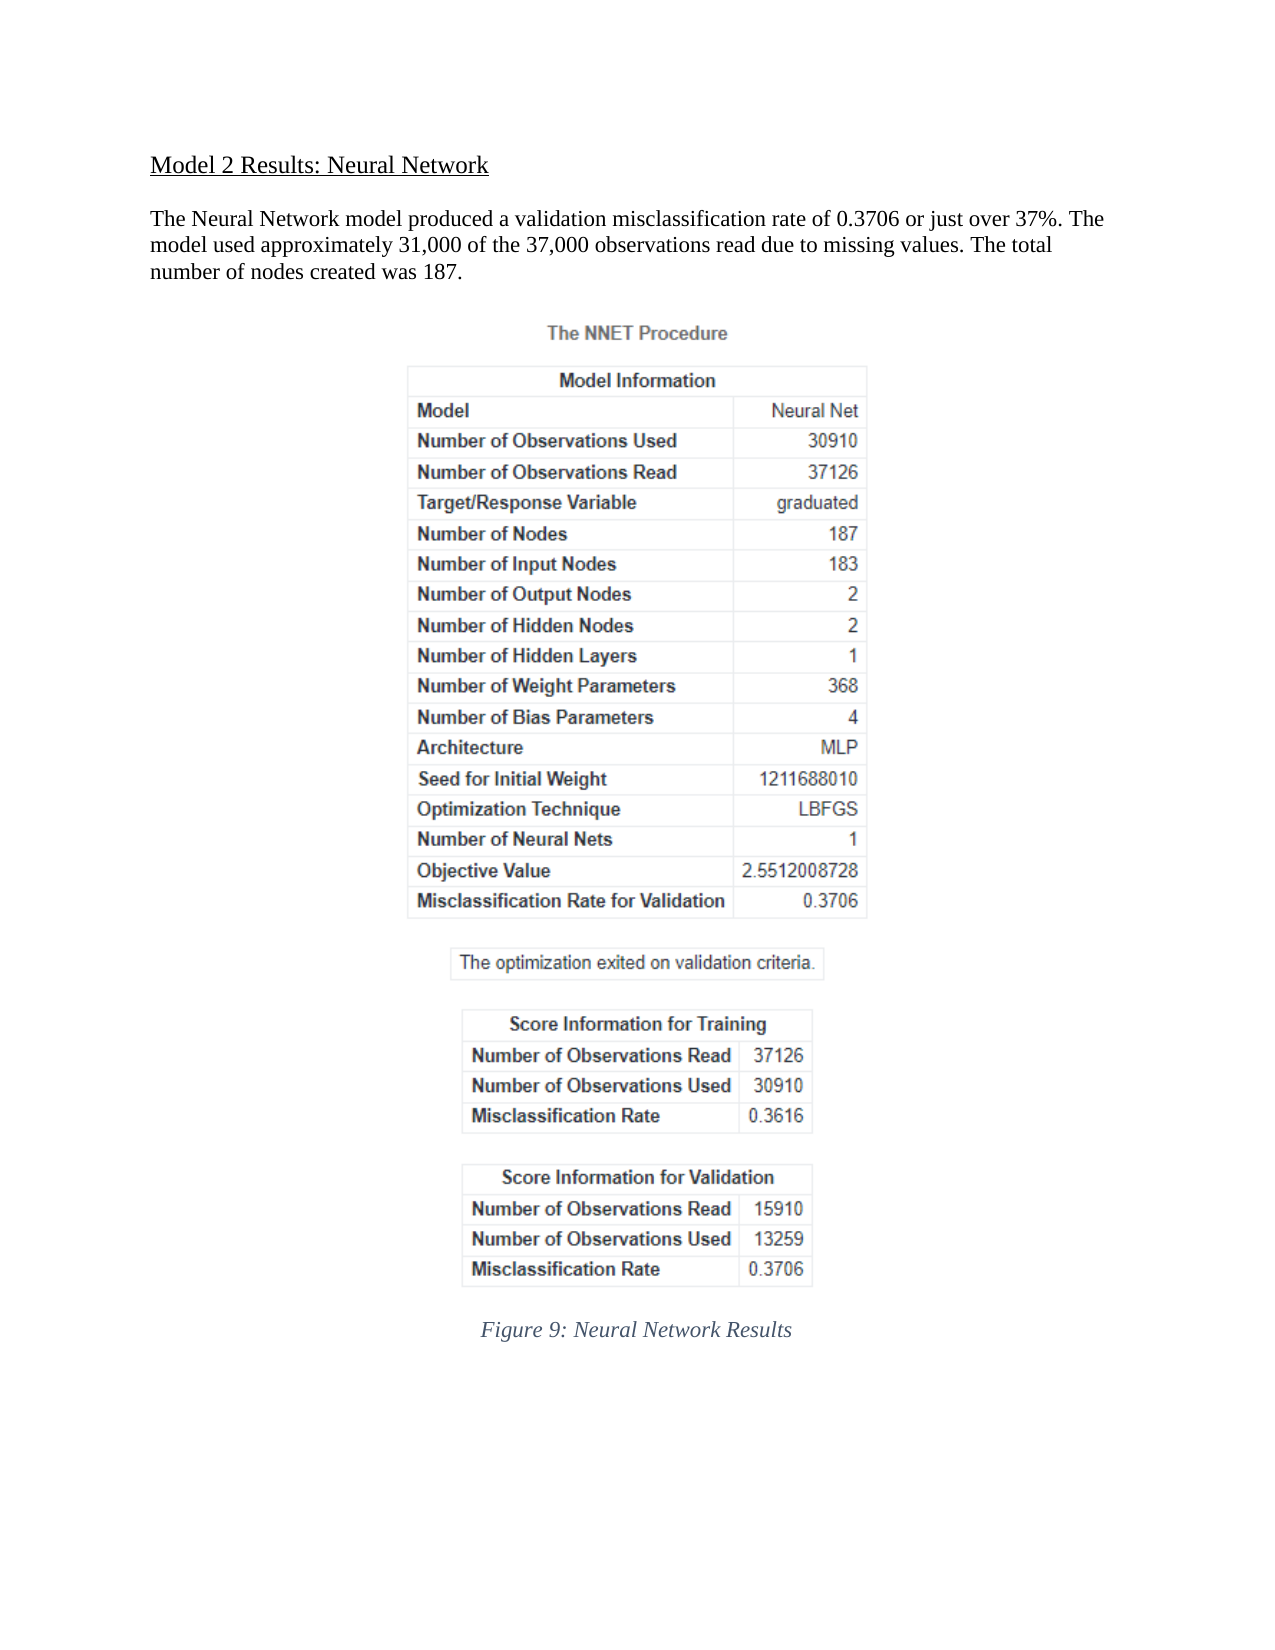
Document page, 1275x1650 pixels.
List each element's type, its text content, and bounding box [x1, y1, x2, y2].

subtitle Model 2 Results: Neural Network [150, 150, 1125, 179]
picture [380, 310, 895, 1316]
text The Neural Network model produced a validation misclassification rate of 0.3706 or just over 37%. The model used approximately 31,000 of the 37,000 observations read due to missing values. The total number of nodes created was 187. [150, 205, 1125, 284]
